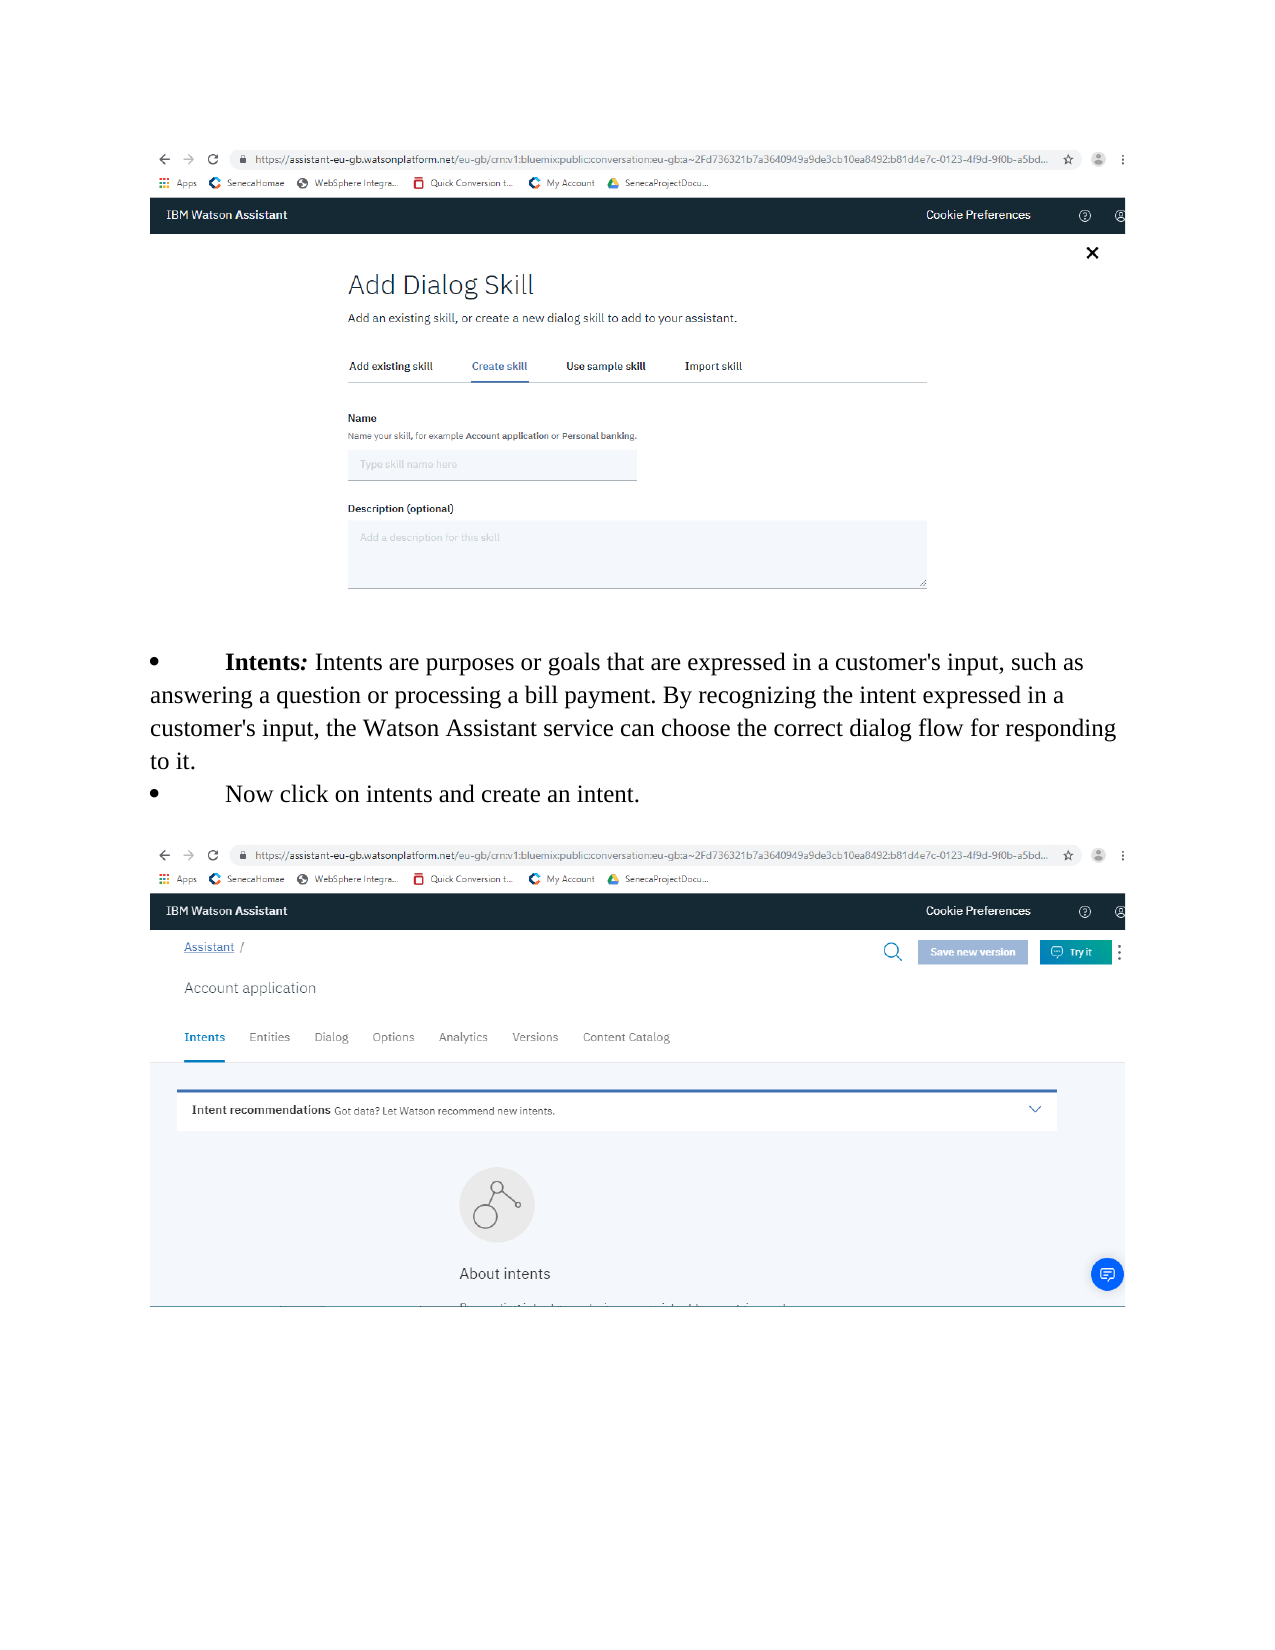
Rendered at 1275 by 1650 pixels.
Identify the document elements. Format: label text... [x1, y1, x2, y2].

list Now click on intents and create an intent. [150, 779, 1125, 808]
picture [150, 845, 1125, 1307]
picture [150, 150, 1125, 610]
list Intents: Intents are purposes or goals that are expressed in a customer's input, such as answering a question or processing a bill payment. By recognizing the intent expressed in a customer's input, the Watson Assistant service can choose the correct dialog flow for responding to it. [150, 647, 1125, 775]
